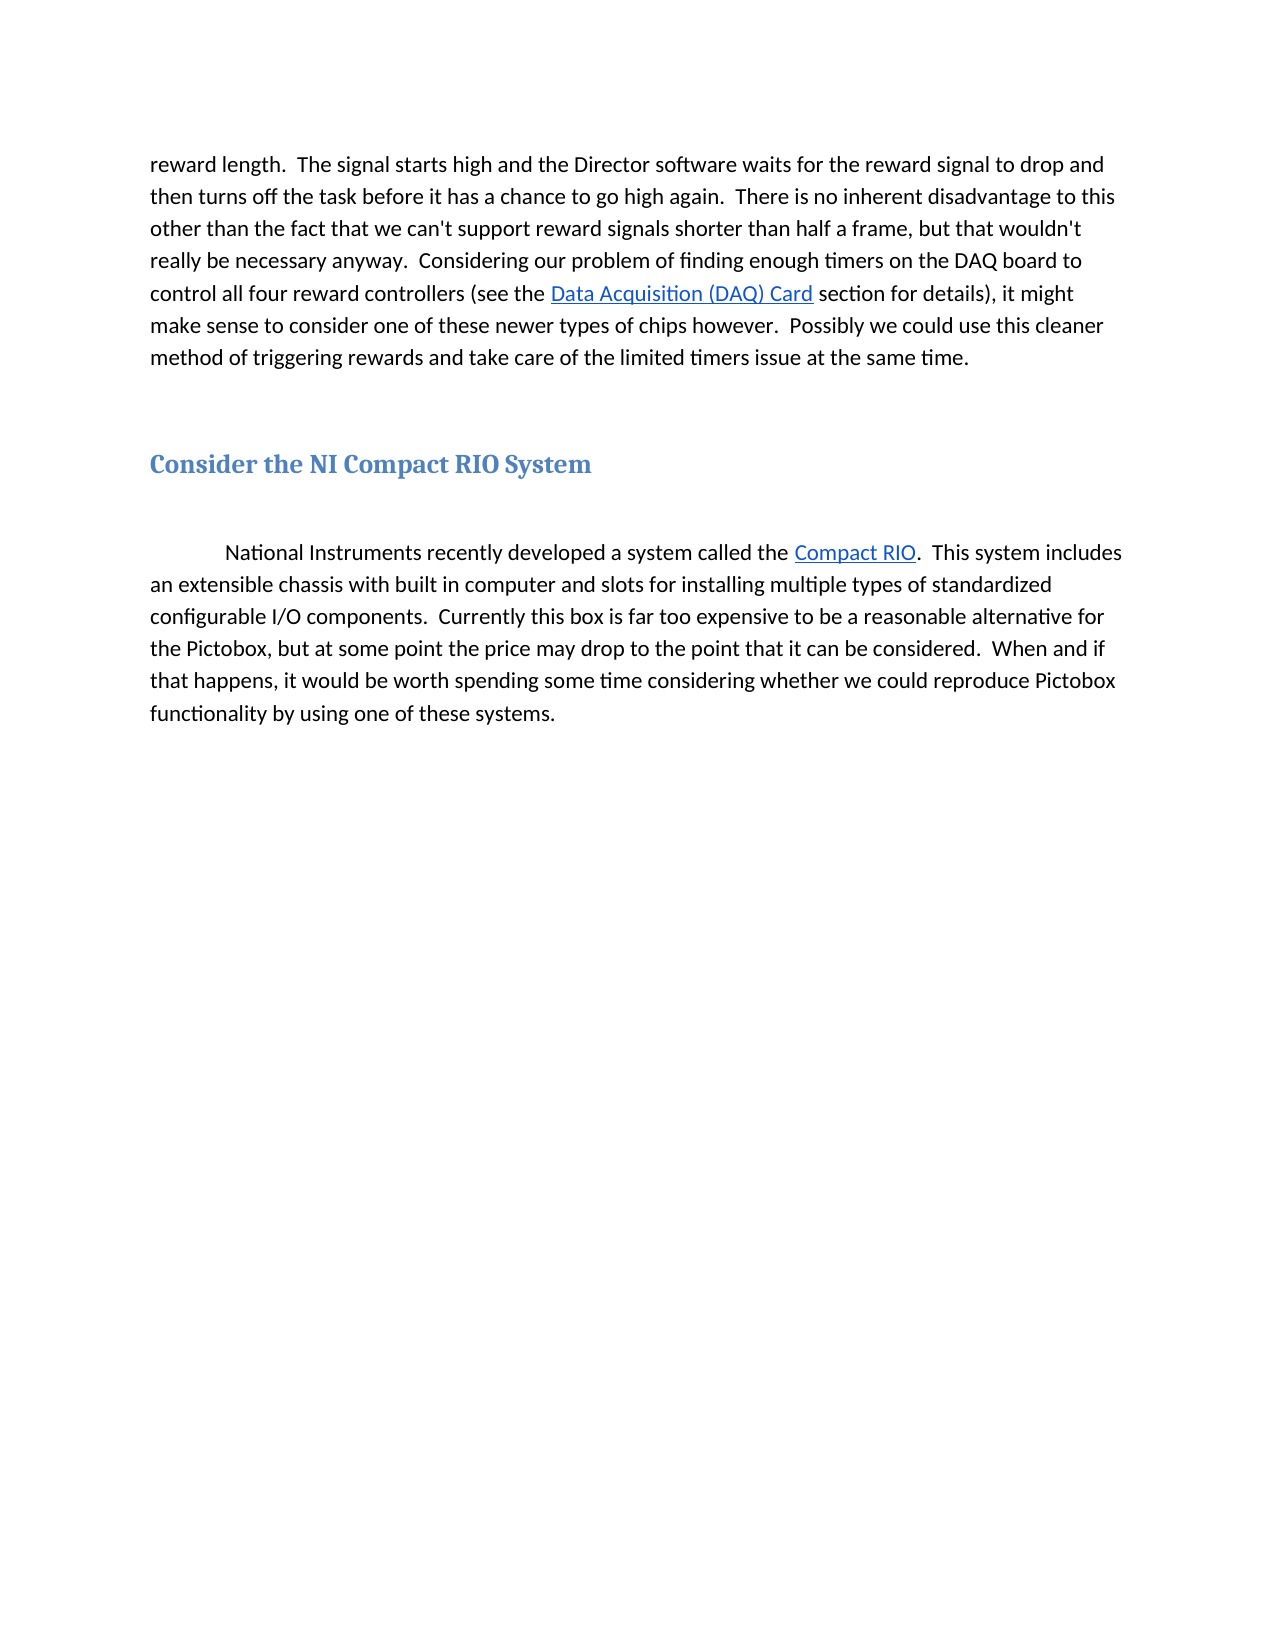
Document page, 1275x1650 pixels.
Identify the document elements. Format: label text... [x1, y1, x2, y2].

text National Instruments recently developed a system called the Compact RIO. This system includes an extensible chassis with built in computer and slots for installing multiple types of standardized configurable I/O components. Currently this box is far too expensive to be a reasonable alternative for the Pictobox, but at some point the price may drop to the point that it can be considered. When and if that happens, it would be worth spending some time considering whether we could reproduce Pictobox functionality by using one of these systems. [150, 538, 1125, 727]
subtitle Consider the NI Compact RIO System [150, 449, 1125, 480]
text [150, 150, 1125, 371]
